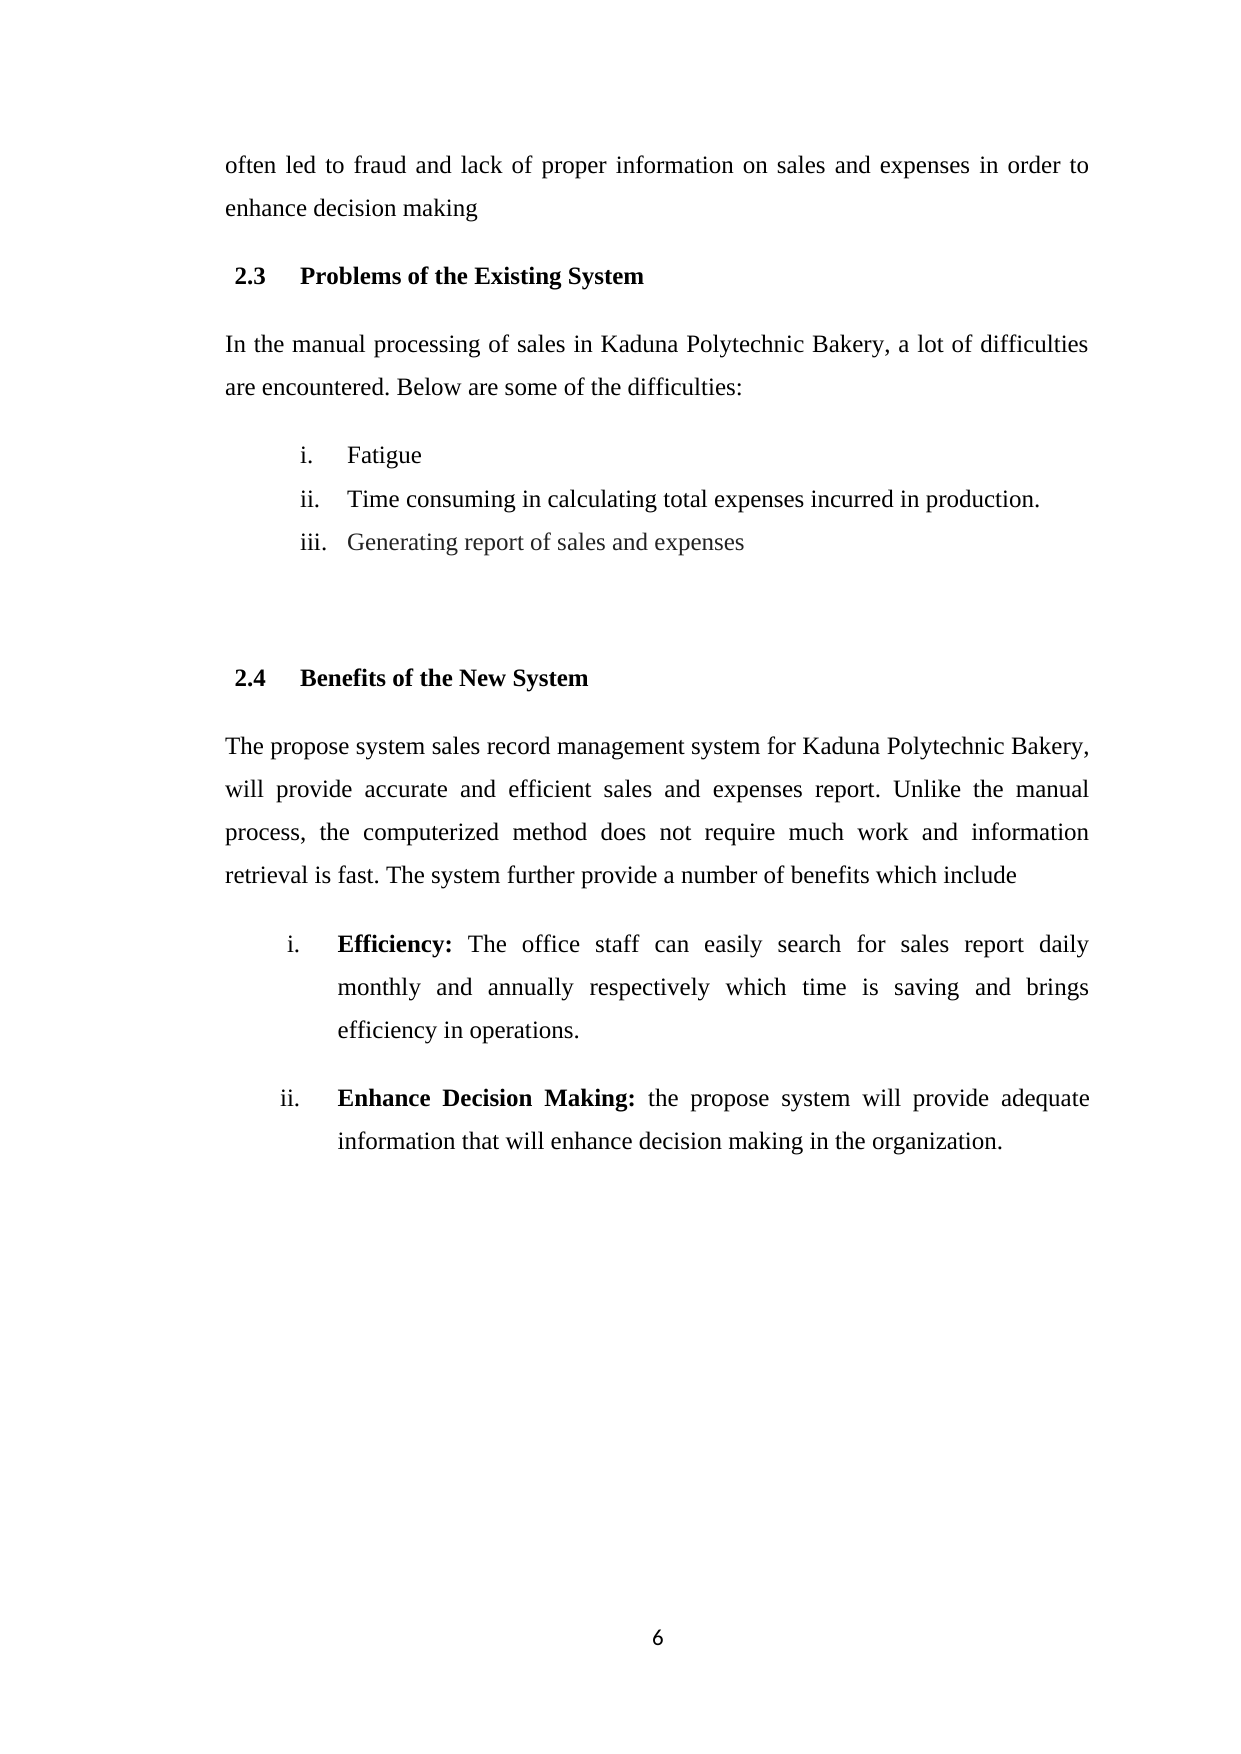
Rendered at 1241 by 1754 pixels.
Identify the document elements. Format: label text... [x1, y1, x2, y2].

subtitle Efficiency: The office staff can easily search for sales report daily monthly and annually respectively which time is saving and brings efficiency in operations. [300, 929, 1090, 1044]
list Generating report of sales and expenses [300, 527, 1090, 556]
list Time consuming in calculating total expenses incurred in production. [300, 484, 1090, 512]
text In the manual processing of sales in Kaduna Polytechnic Bakery, a lot of difficulties are encountered. Below are some of the difficulties: [225, 329, 1090, 401]
subtitle The propose system sales record management system for Kaduna Polytechnic Bakery, will provide accurate and efficient sales and expenses report. Unlike the manual process, the computerized method does not require much work and information retrieval is fast. The system further provide a number of benefits which include [225, 731, 1090, 889]
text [225, 150, 1090, 222]
list 2.3 Problems of the Existing System [234, 261, 1090, 290]
list Fatigue [300, 441, 1090, 469]
list Enhance Decision Making: the propose system will provide adequate information that will enhance decision making in the organization. [300, 1083, 1090, 1155]
text 2.4 Benefits of the New System [234, 663, 1090, 692]
